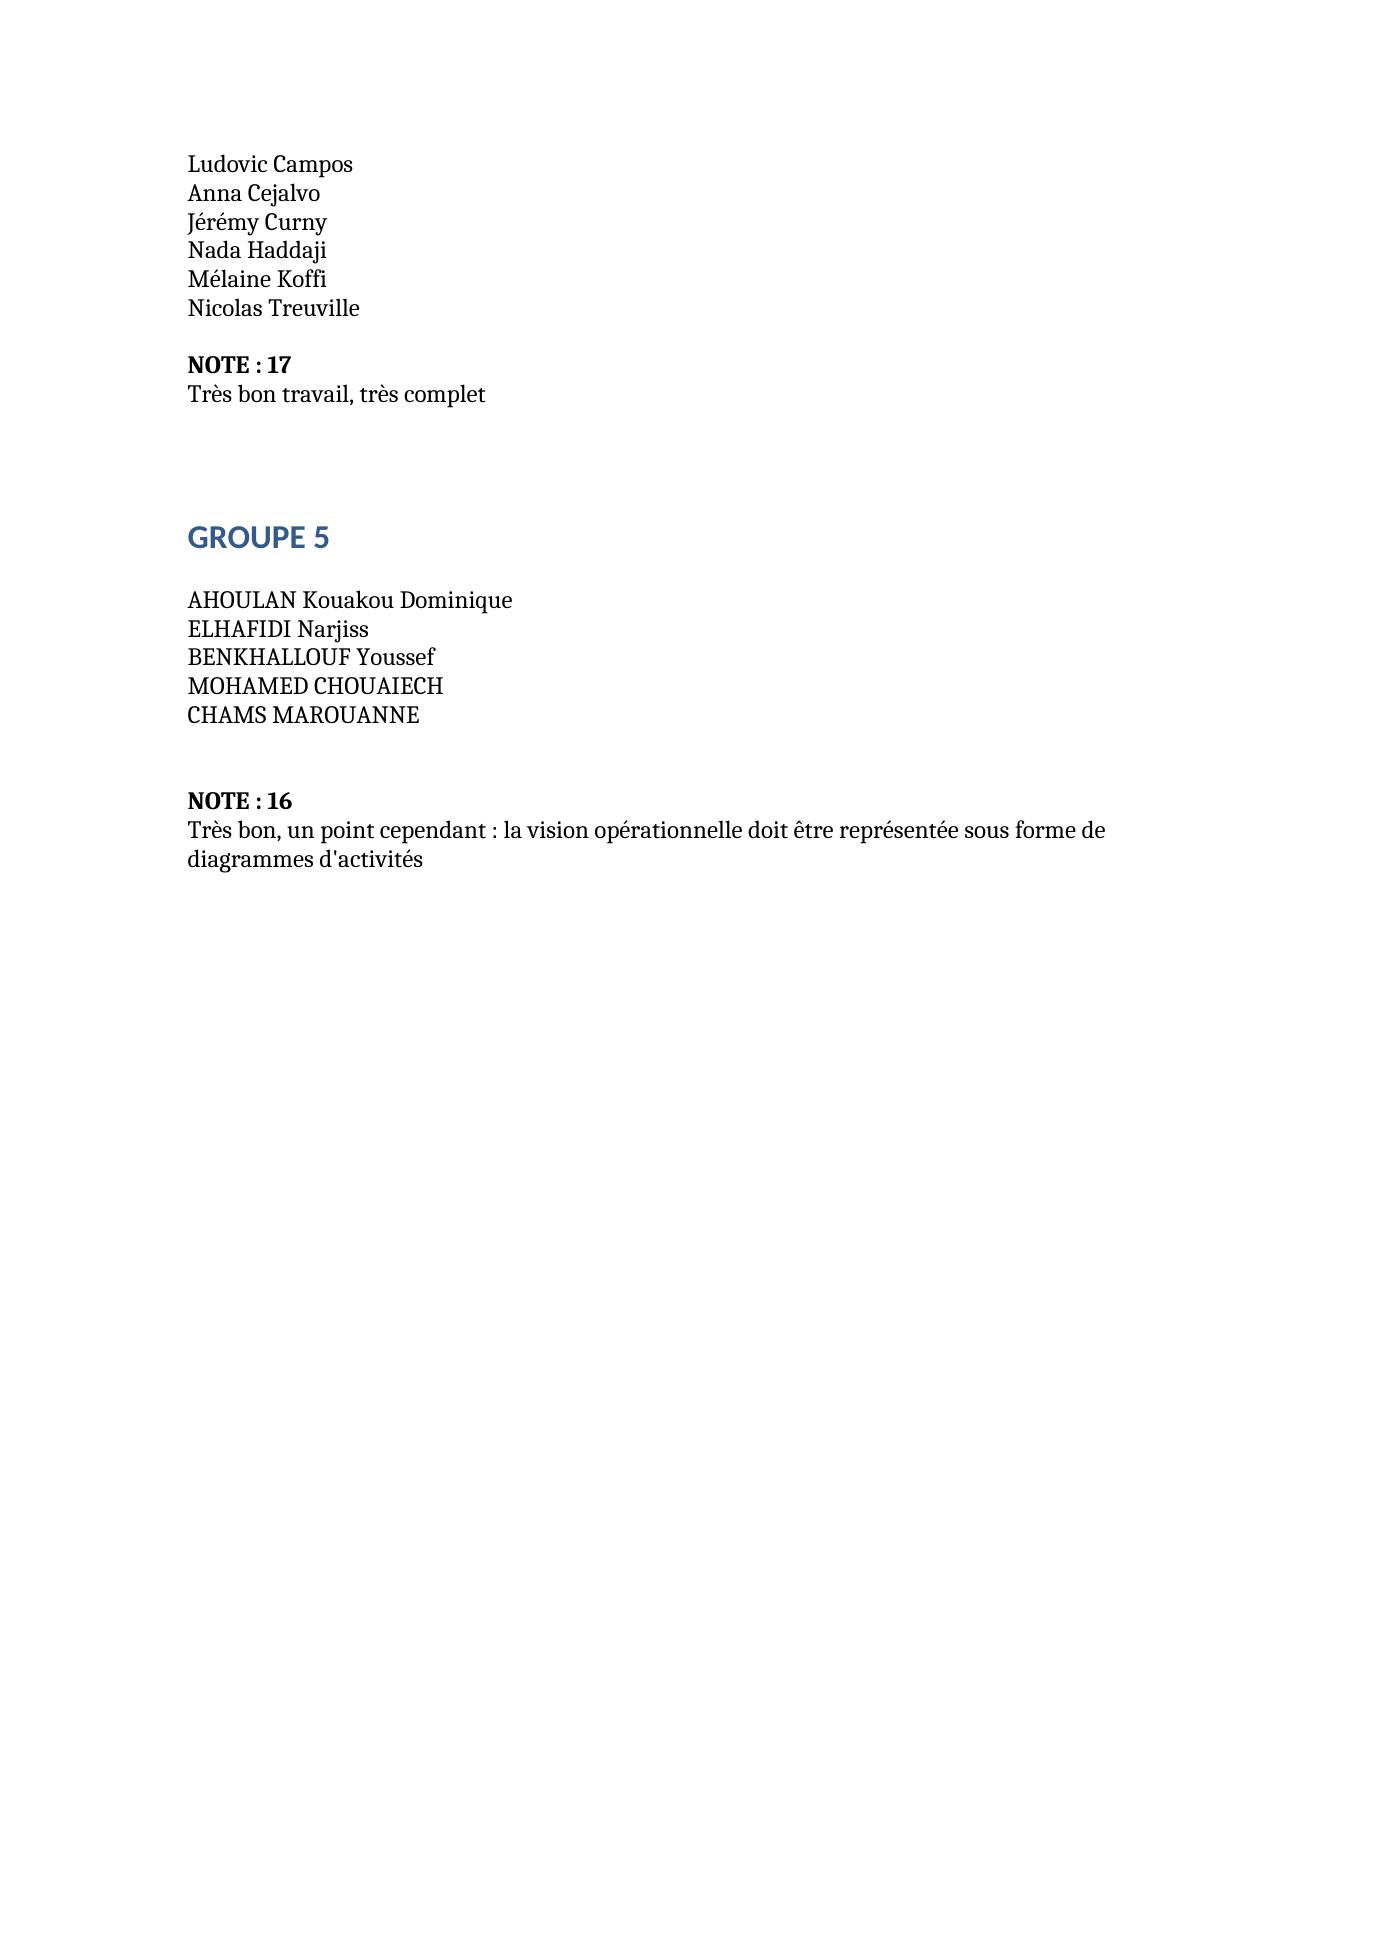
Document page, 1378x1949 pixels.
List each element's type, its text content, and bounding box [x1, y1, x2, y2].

text Très bon travail, très complet [187, 380, 1189, 409]
text AHOULAN Kouakou Dominique [187, 586, 1189, 614]
text CHAMS MAROUANNE [187, 701, 1189, 729]
text Jérémy Curny [187, 207, 1189, 236]
text NOTE : 17 [187, 351, 1189, 380]
text Mélaine Koffi [187, 265, 1189, 294]
text BENKHALLOUF Youssef [187, 643, 1189, 672]
text Nada Haddaji [187, 236, 1189, 265]
text Très bon, un point cependant : la vision opérationnelle doit être représentée sous forme de diagrammes d'activités [187, 816, 1189, 873]
text ELHAFIDI Narjiss [187, 614, 1189, 643]
text NOTE : 16 [187, 787, 1189, 816]
text Ludovic Campos [187, 150, 1189, 179]
text MOHAMED CHOUAIECH [187, 672, 1189, 701]
subtitle GROUPE 5 [187, 516, 1189, 557]
text Anna Cejalvo [187, 179, 1189, 207]
text Nicolas Treuville [187, 294, 1189, 322]
